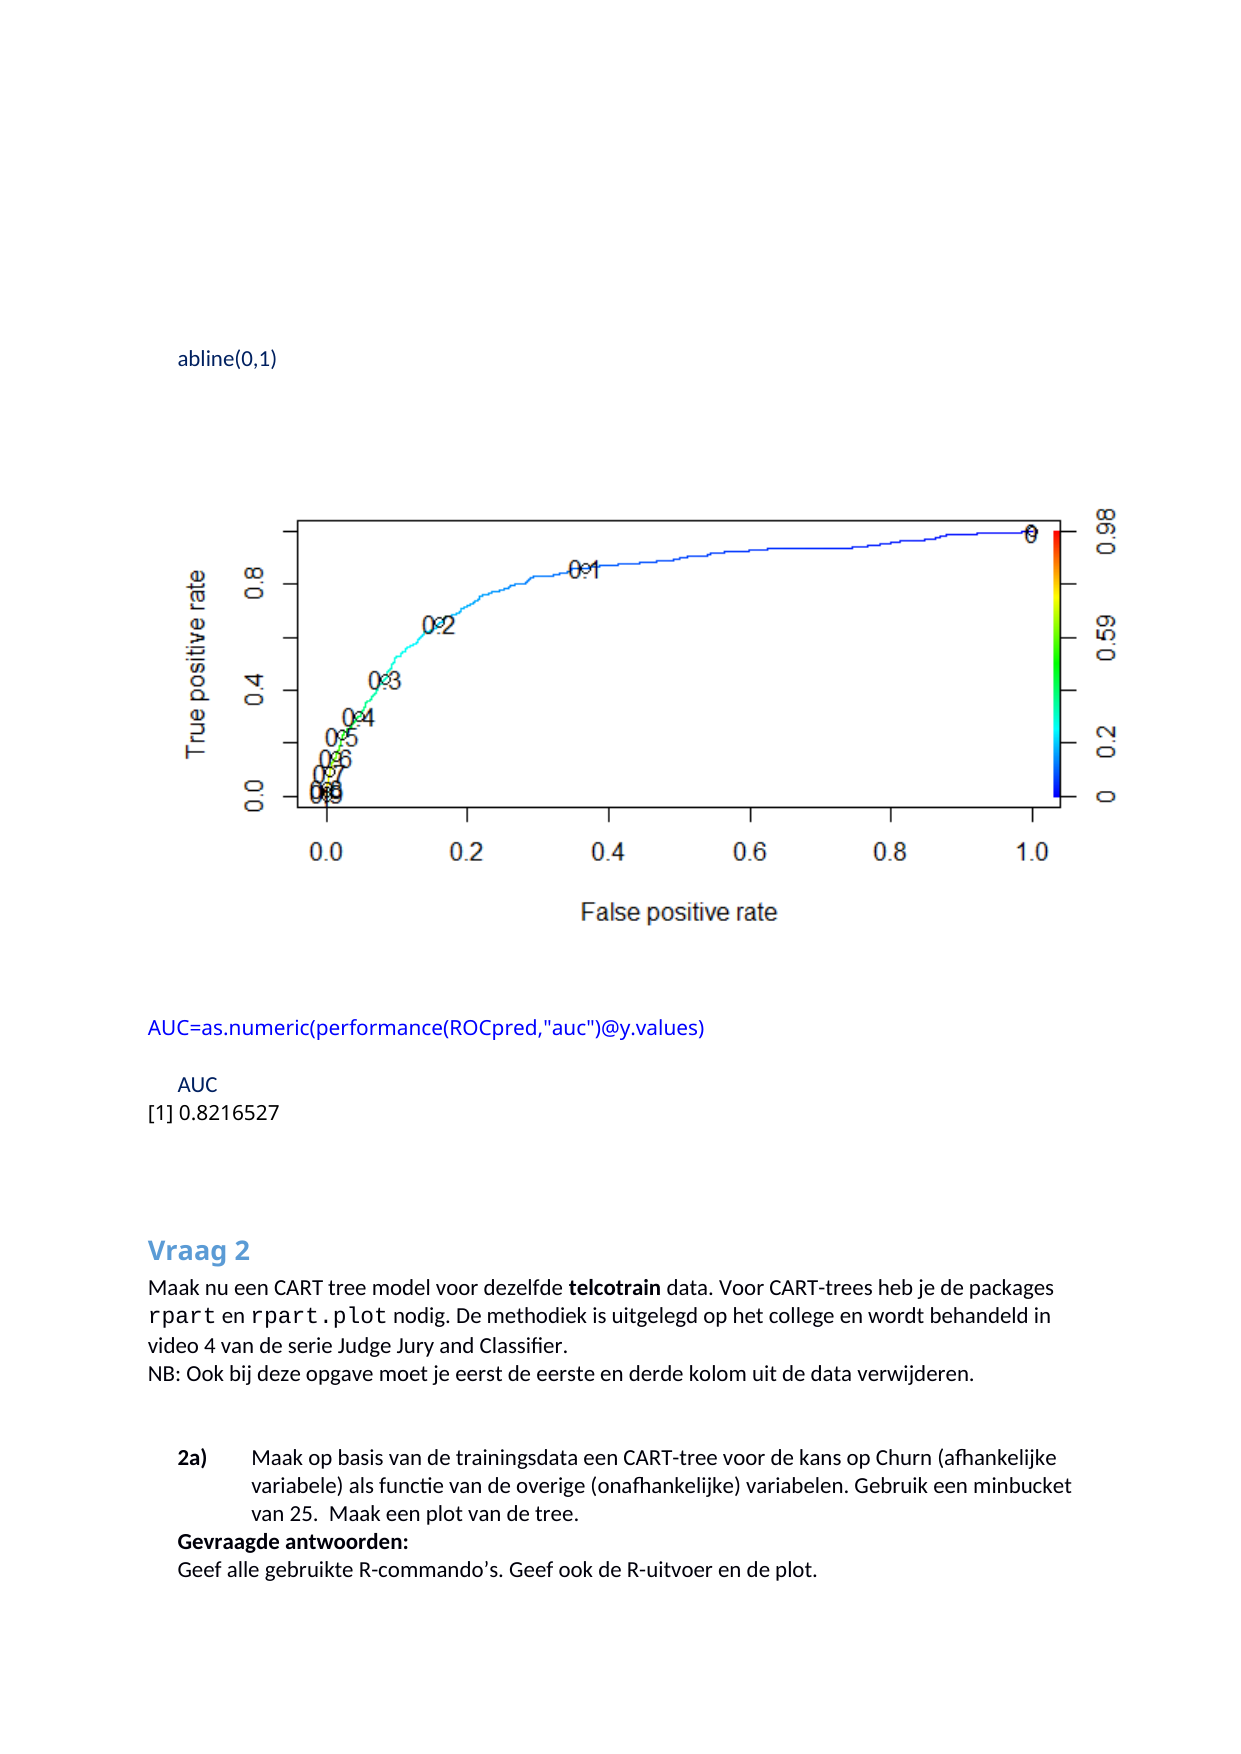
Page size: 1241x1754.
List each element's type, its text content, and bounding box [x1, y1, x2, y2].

text abline(0,1) [177, 344, 1093, 372]
text Gevraagde antwoorden: [177, 1527, 1093, 1555]
text AUC [177, 1070, 1093, 1098]
text [1] 0.8216527 [148, 1098, 1093, 1126]
text Vraag 2 [148, 1231, 1093, 1268]
text Geef alle gebruikte R-commando’s. Geef ook de R-uitvoer en de plot. [177, 1555, 1093, 1583]
text Maak nu een CART tree model voor dezelfde telcotrain data. Voor CART-trees heb je de packages rpart en rpart.plot nodig. De methodiek is uitgelegd op het college en wordt behandeld in video 4 van de serie Judge Jury and Classifier. [148, 1273, 1093, 1359]
picture [177, 400, 1123, 958]
text 2a) Maak op basis van de trainingsdata een CART-tree voor de kans op Churn (afhankelijke variabele) als functie van de overige (onafhankelijke) variabelen. Gebruik een minbucket van 25. Maak een plot van de tree. [177, 1443, 1093, 1527]
text AUC=as.numeric(performance(ROCpred,"auc")@y.values) [148, 1013, 1093, 1042]
text NB: Ook bij deze opgave moet je eerst de eerste en derde kolom uit de data verwijderen. [148, 1359, 1093, 1387]
